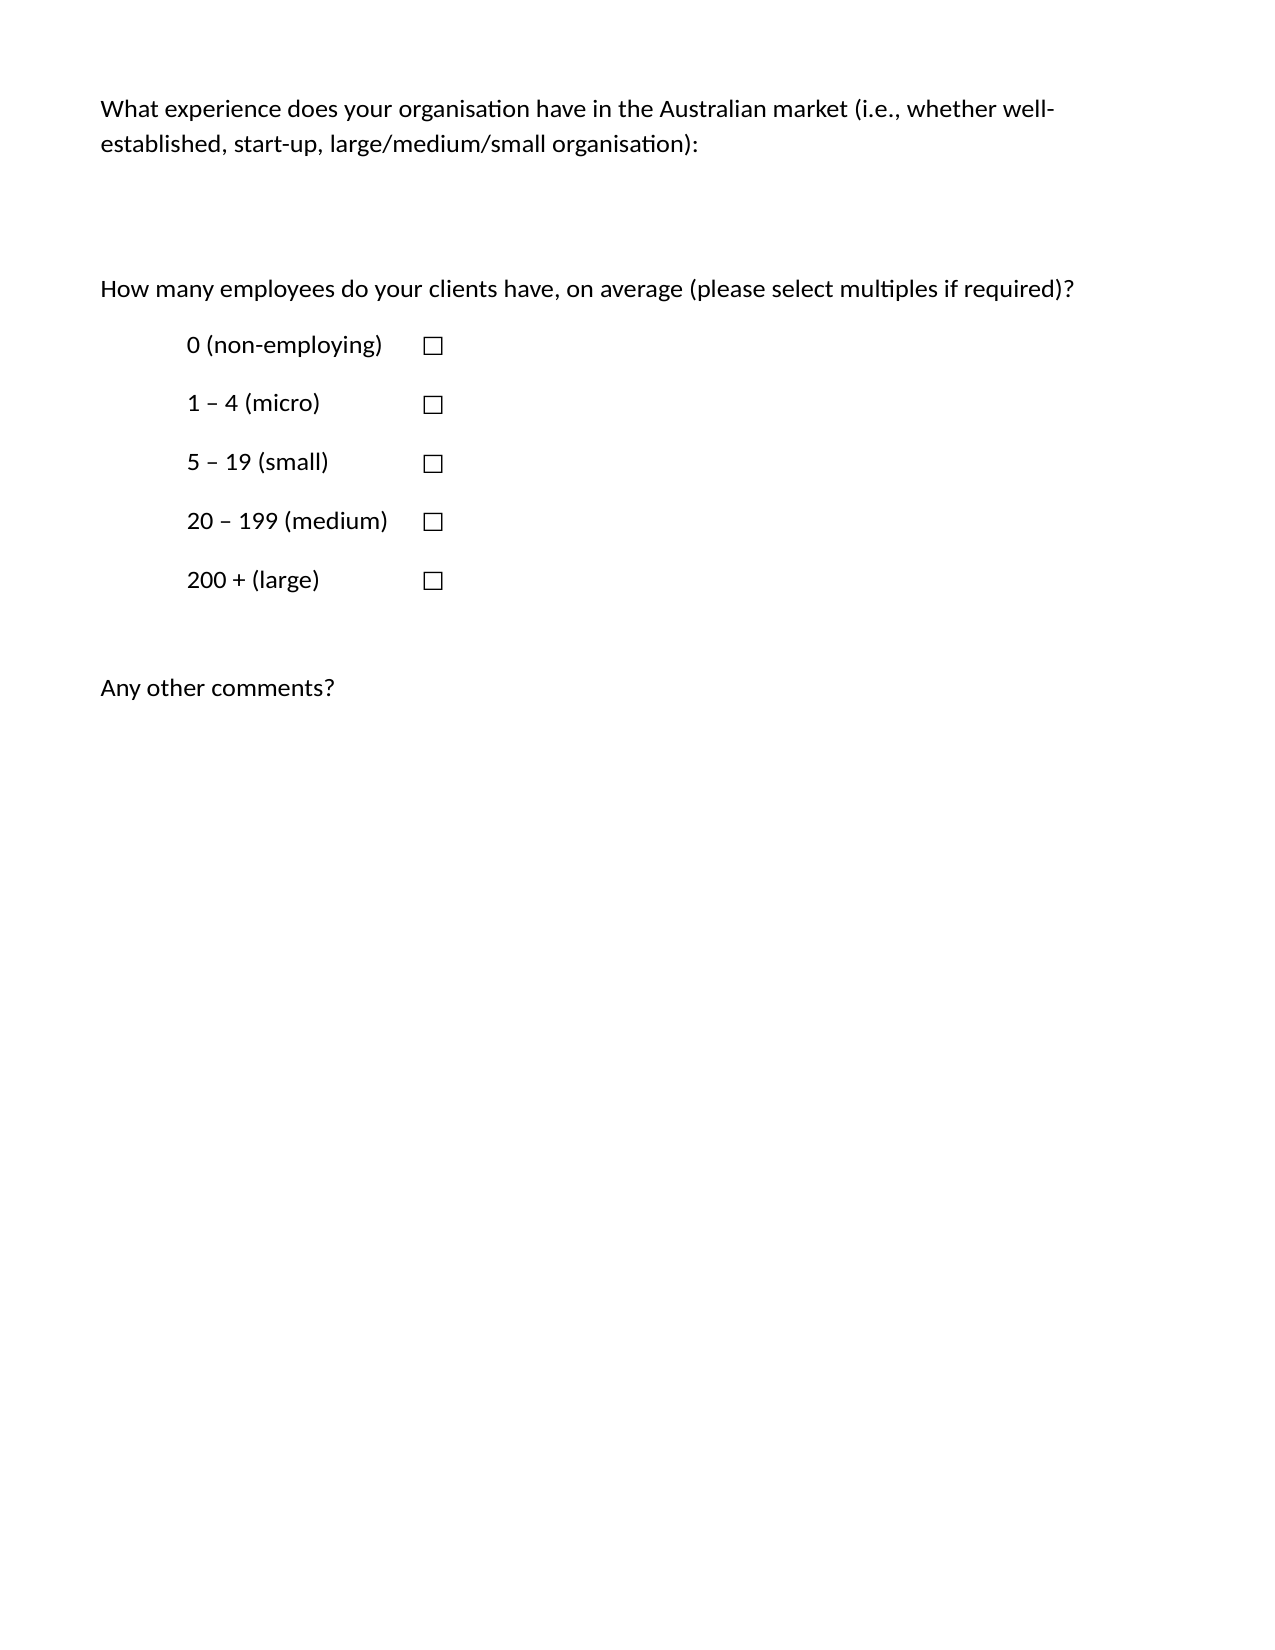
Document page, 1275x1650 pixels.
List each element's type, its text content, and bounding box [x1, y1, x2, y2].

text How many employees do your clients have, on average (please select multiples if required)? [100, 273, 1174, 303]
table_header 0 (non-employing) [175, 329, 410, 387]
text What experience does your organisation have in the Australian market (i.e., whether well-established, start-up, large/medium/small organisation): [100, 93, 1174, 158]
table_cell 200 + (large) [175, 564, 410, 622]
text Any other comments? [100, 672, 1174, 703]
table_cell 20 – 199 (medium) [175, 505, 410, 564]
table_cell 5 – 19 (small) [175, 446, 410, 505]
table_cell 1 – 4 (micro) [175, 388, 410, 446]
